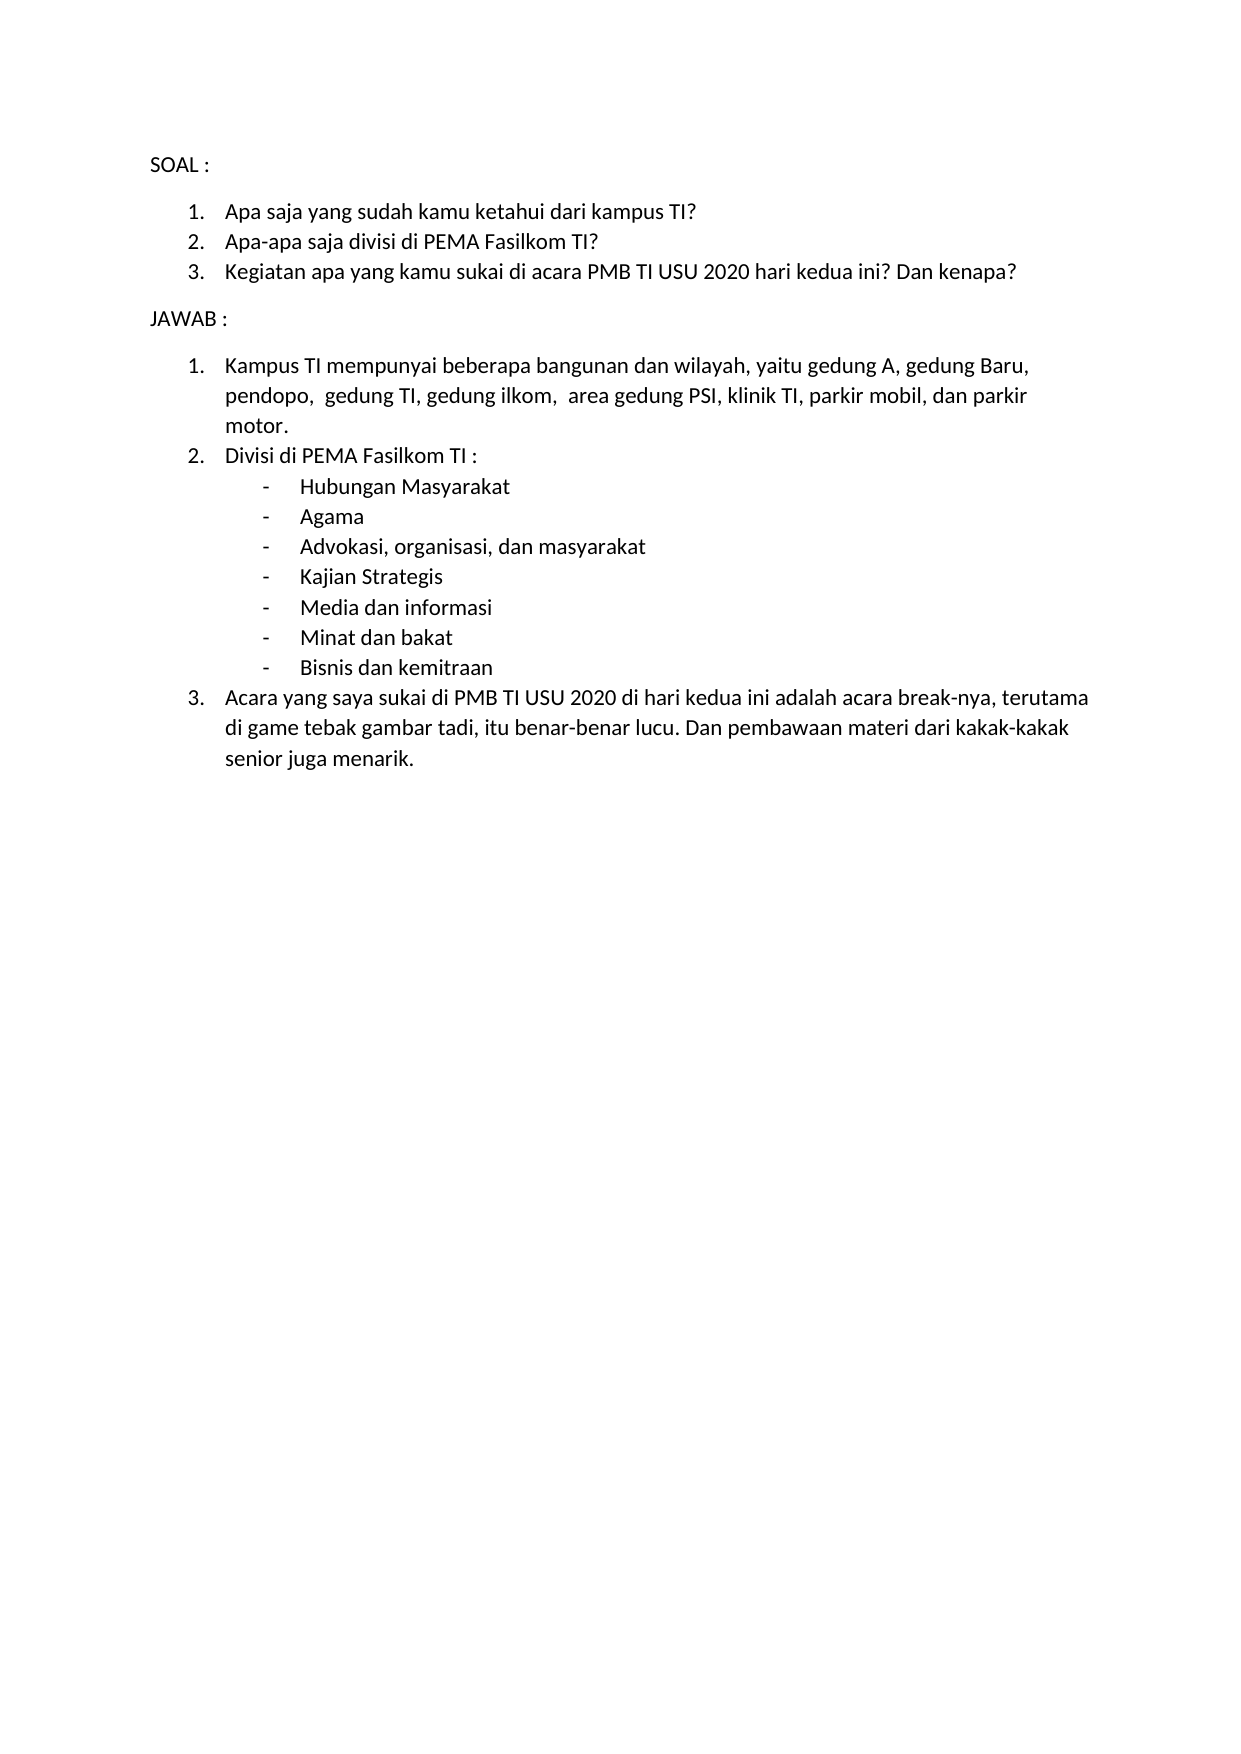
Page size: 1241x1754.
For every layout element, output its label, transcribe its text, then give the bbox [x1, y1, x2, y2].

text JAWAB : [150, 304, 1090, 332]
list Divisi di PEMA Fasilkom TI : [187, 442, 1090, 470]
list Hubungan Masyarakat [262, 472, 1090, 500]
list Agama [262, 502, 1090, 530]
text SOAL : [150, 150, 1090, 178]
list Advokasi, organisasi, dan masyarakat [262, 532, 1090, 560]
list Kegiatan apa yang kamu sukai di acara PMB TI USU 2020 hari kedua ini? Dan kenapa? [187, 257, 1090, 285]
list Minat dan bakat [262, 623, 1090, 651]
list Bisnis dan kemitraan [262, 653, 1090, 681]
list Apa-apa saja divisi di PEMA Fasilkom TI? [187, 227, 1090, 255]
list Kampus TI mempunyai beberapa bangunan dan wilayah, yaitu gedung A, gedung Baru, pendopo, gedung TI, gedung ilkom, area gedung PSI, klinik TI, parkir mobil, dan parkir motor. [187, 351, 1090, 439]
list Kajian Strategis [262, 562, 1090, 591]
list Media dan informasi [262, 593, 1090, 621]
list Acara yang saya sukai di PMB TI USU 2020 di hari kedua ini adalah acara break-nya, terutama di game tebak gambar tadi, itu benar-benar lucu. Dan pembawaan materi dari kakak-kakak senior juga menarik. [187, 683, 1090, 772]
list Apa saja yang sudah kamu ketahui dari kampus TI? [187, 197, 1090, 225]
